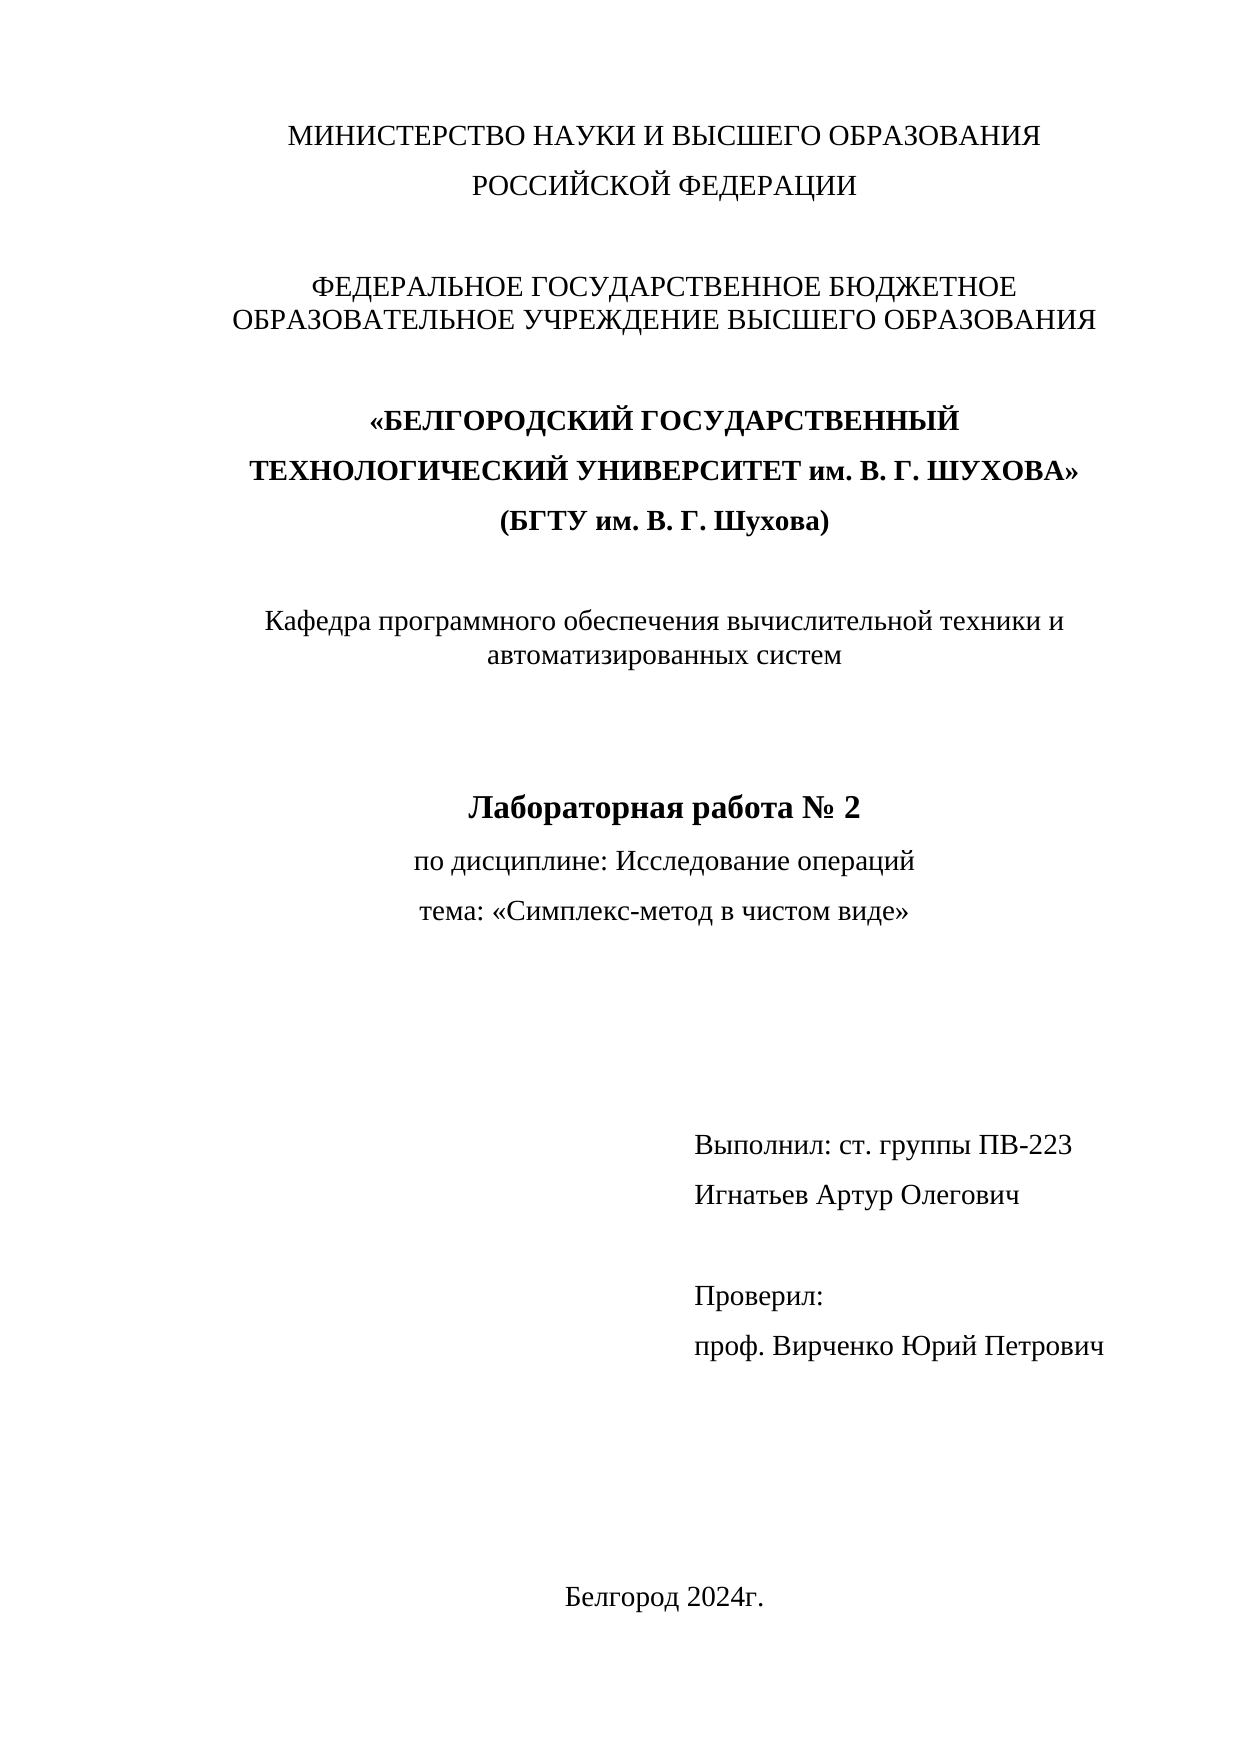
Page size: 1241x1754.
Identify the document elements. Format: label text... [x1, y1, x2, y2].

text Проверил: [694, 1278, 1152, 1311]
text Лабораторная работа № 2 [177, 788, 1152, 826]
text «БЕЛГОРОДСКИЙ ГОСУДАРСТВЕННЫЙ [177, 403, 1152, 436]
text ТЕХНОЛОГИЧЕСКИЙ УНИВЕРСИТЕТ им. В. Г. ШУХОВА» [177, 453, 1152, 486]
text МИНИСТЕРСТВО НАУКИ И ВЫСШЕГО ОБРАЗОВАНИЯ [177, 118, 1152, 152]
text Белгород 2024г. [177, 1579, 1152, 1613]
text (БГТУ им. В. Г. Шухова) [177, 503, 1152, 537]
text Игнатьев Артур Олегович [694, 1177, 1152, 1211]
text РОССИЙСКОЙ ФЕДЕРАЦИИ [177, 168, 1152, 202]
text по дисциплине: Исследование операций [177, 843, 1152, 876]
text тема: «Симплекс-метод в чистом виде» [177, 893, 1152, 926]
text Выполнил: ст. группы ПВ-223 [694, 1127, 1152, 1161]
text ФЕДЕРАЛЬНОЕ ГОСУДАРСТВЕННОЕ БЮДЖЕТНОЕ ОБРАЗОВАТЕЛЬНОЕ УЧРЕЖДЕНИЕ ВЫСШЕГО ОБРАЗОВАНИЯ [177, 269, 1152, 336]
text проф. Вирченко Юрий Петрович [694, 1328, 1152, 1362]
text Кафедра программного обеспечения вычислительной техники и автоматизированных систем [177, 603, 1152, 671]
